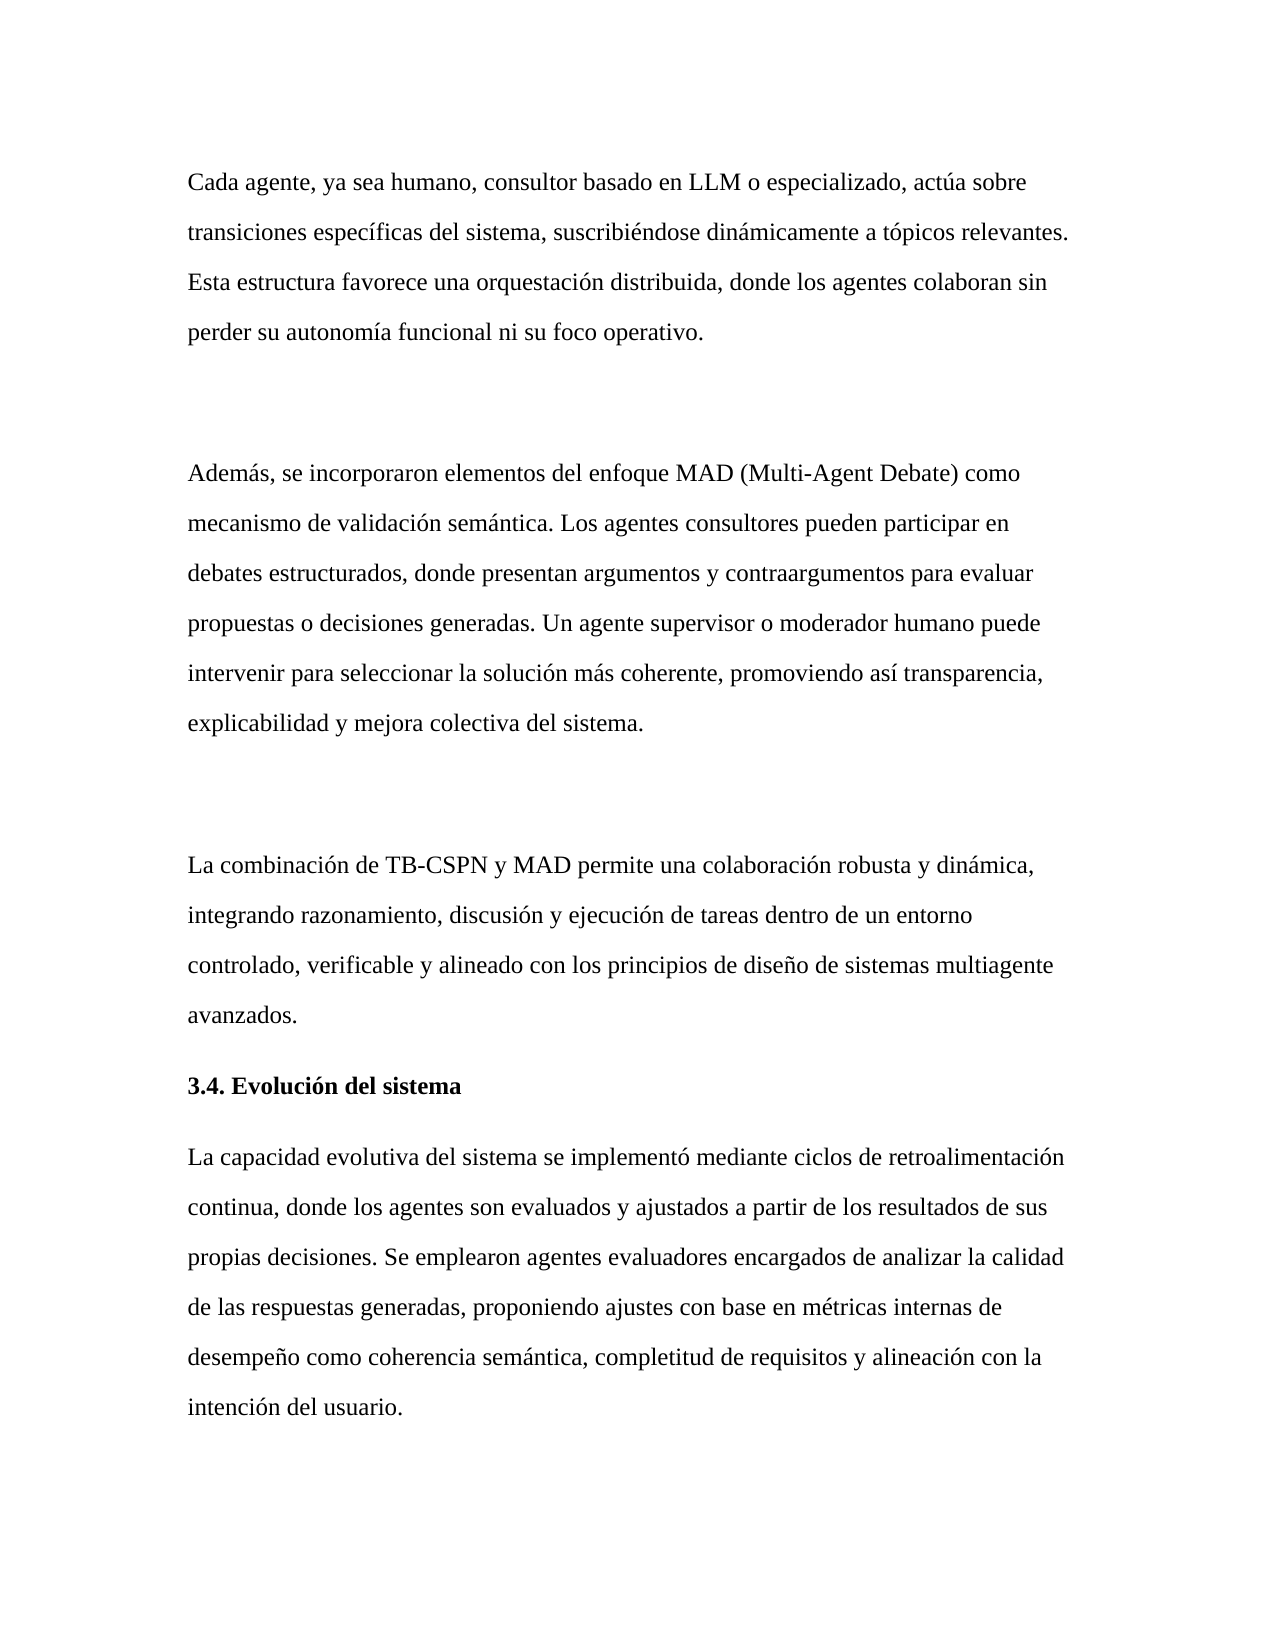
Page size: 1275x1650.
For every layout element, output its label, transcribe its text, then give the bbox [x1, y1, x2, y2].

text Además, se incorporaron elementos del enfoque MAD (Multi-Agent Debate) como mecanismo de validación semántica. Los agentes consultores pueden participar en debates estructurados, donde presentan argumentos y contraargumentos para evaluar propuestas o decisiones generadas. Un agente supervisor o moderador humano puede intervenir para seleccionar la solución más coherente, promoviendo así transparencia, explicabilidad y mejora colectiva del sistema. [187, 442, 1087, 742]
text Cada agente, ya sea humano, consultor basado en LLM o especializado, actúa sobre transiciones específicas del sistema, suscribiéndose dinámicamente a tópicos relevantes. Esta estructura favorece una orquestación distribuida, donde los agentes colaboran sin perder su autonomía funcional ni su foco operativo. [187, 150, 1087, 350]
text 3.4. Evolución del sistema [187, 1054, 1087, 1104]
text La combinación de TB-CSPN y MAD permite una colaboración robusta y dinámica, integrando razonamiento, discusión y ejecución de tareas dentro de un entorno controlado, verificable y alineado con los principios de diseño de sistemas multiagente avanzados. [187, 833, 1087, 1033]
text La capacidad evolutiva del sistema se implementó mediante ciclos de retroalimentación continua, donde los agentes son evaluados y ajustados a partir de los resultados de sus propias decisiones. Se emplearon agentes evaluadores encargados de analizar la calidad de las respuestas generadas, proponiendo ajustes con base en métricas internas de desempeño como coherencia semántica, completitud de requisitos y alineación con la intención del usuario. [187, 1125, 1087, 1425]
